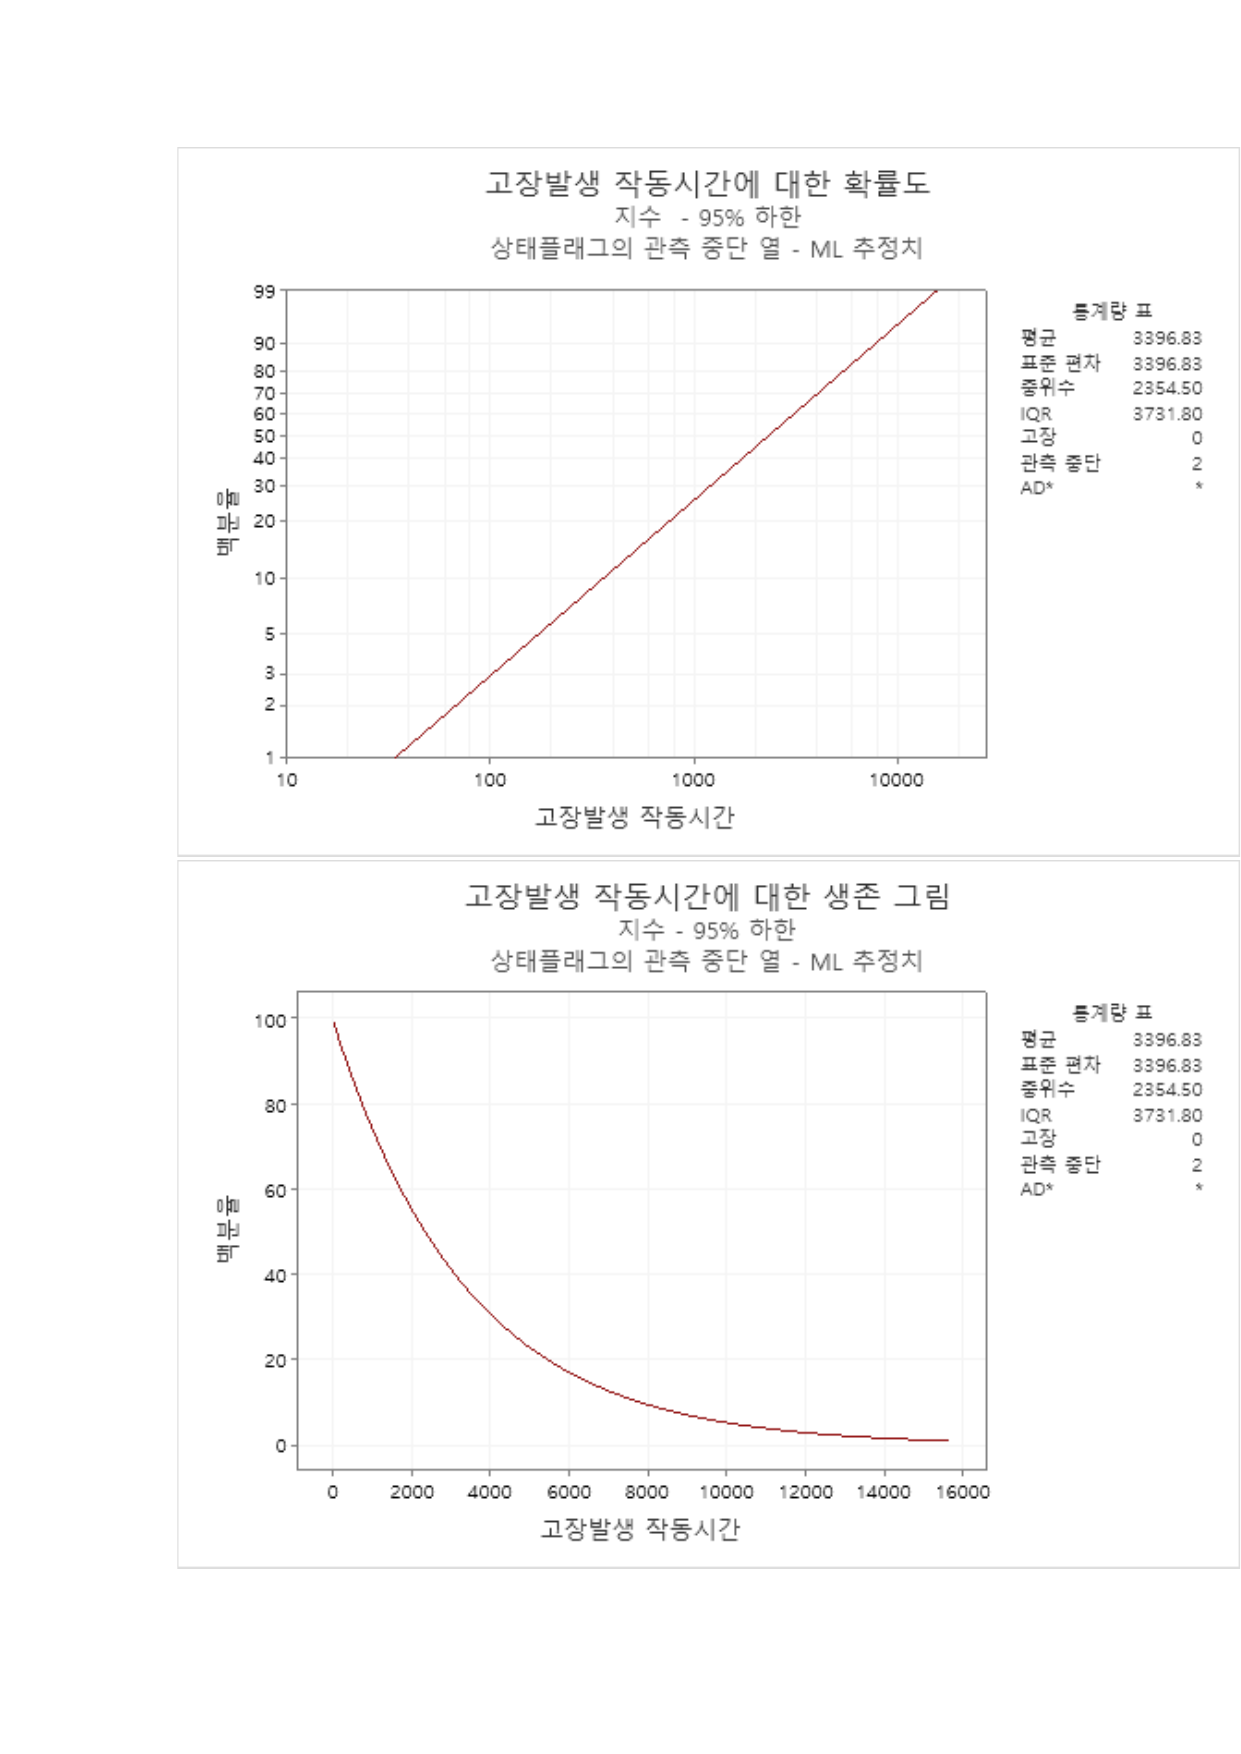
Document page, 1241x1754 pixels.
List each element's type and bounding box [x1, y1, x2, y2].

picture [177, 860, 1241, 1569]
picture [177, 147, 1241, 857]
